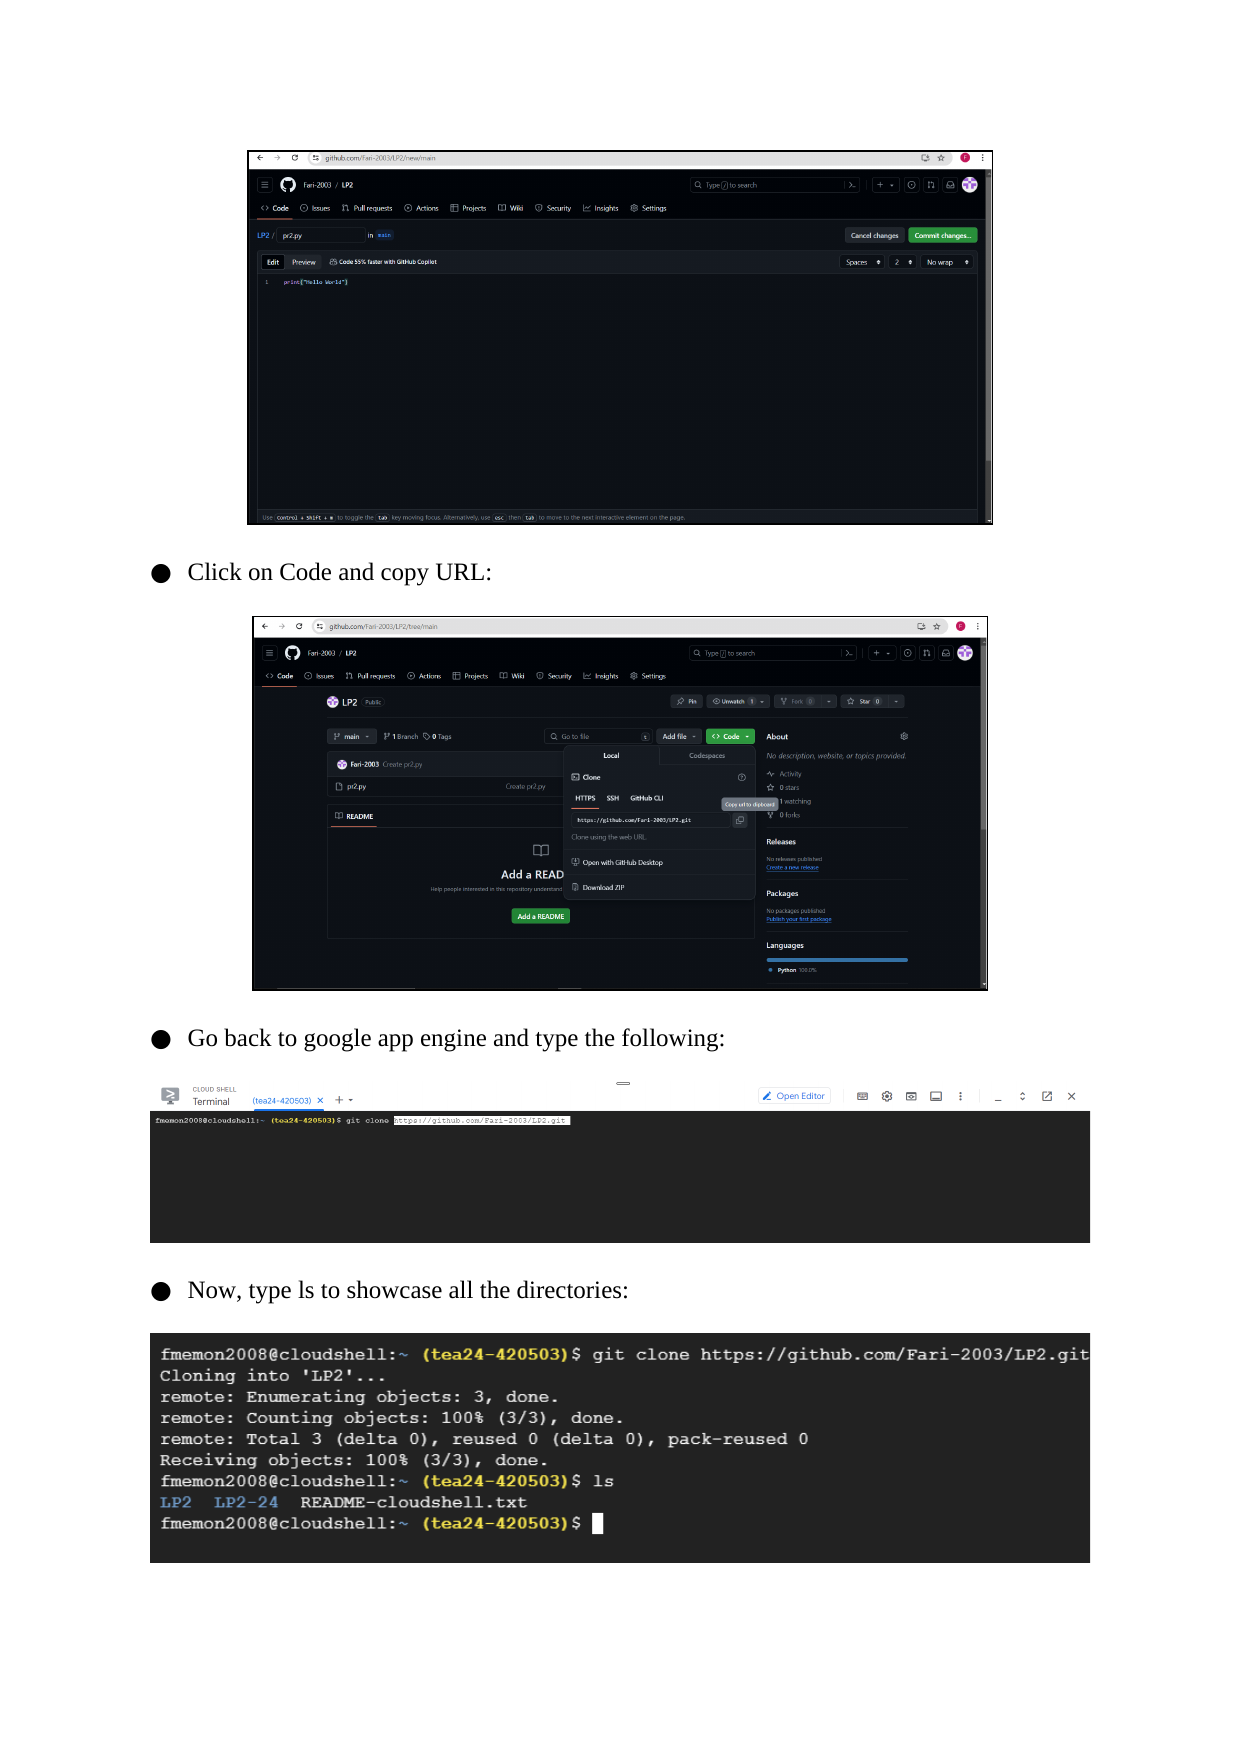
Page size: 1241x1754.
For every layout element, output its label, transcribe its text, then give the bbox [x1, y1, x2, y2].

picture [150, 1333, 1091, 1563]
picture [254, 617, 987, 989]
picture [150, 1081, 1091, 1243]
list Now, type ls to showcase all the directories: [150, 1261, 1090, 1312]
list Click on Code and copy URL: [150, 544, 1090, 595]
picture [249, 152, 992, 523]
list Go back to google app engine and type the following: [150, 1010, 1090, 1061]
